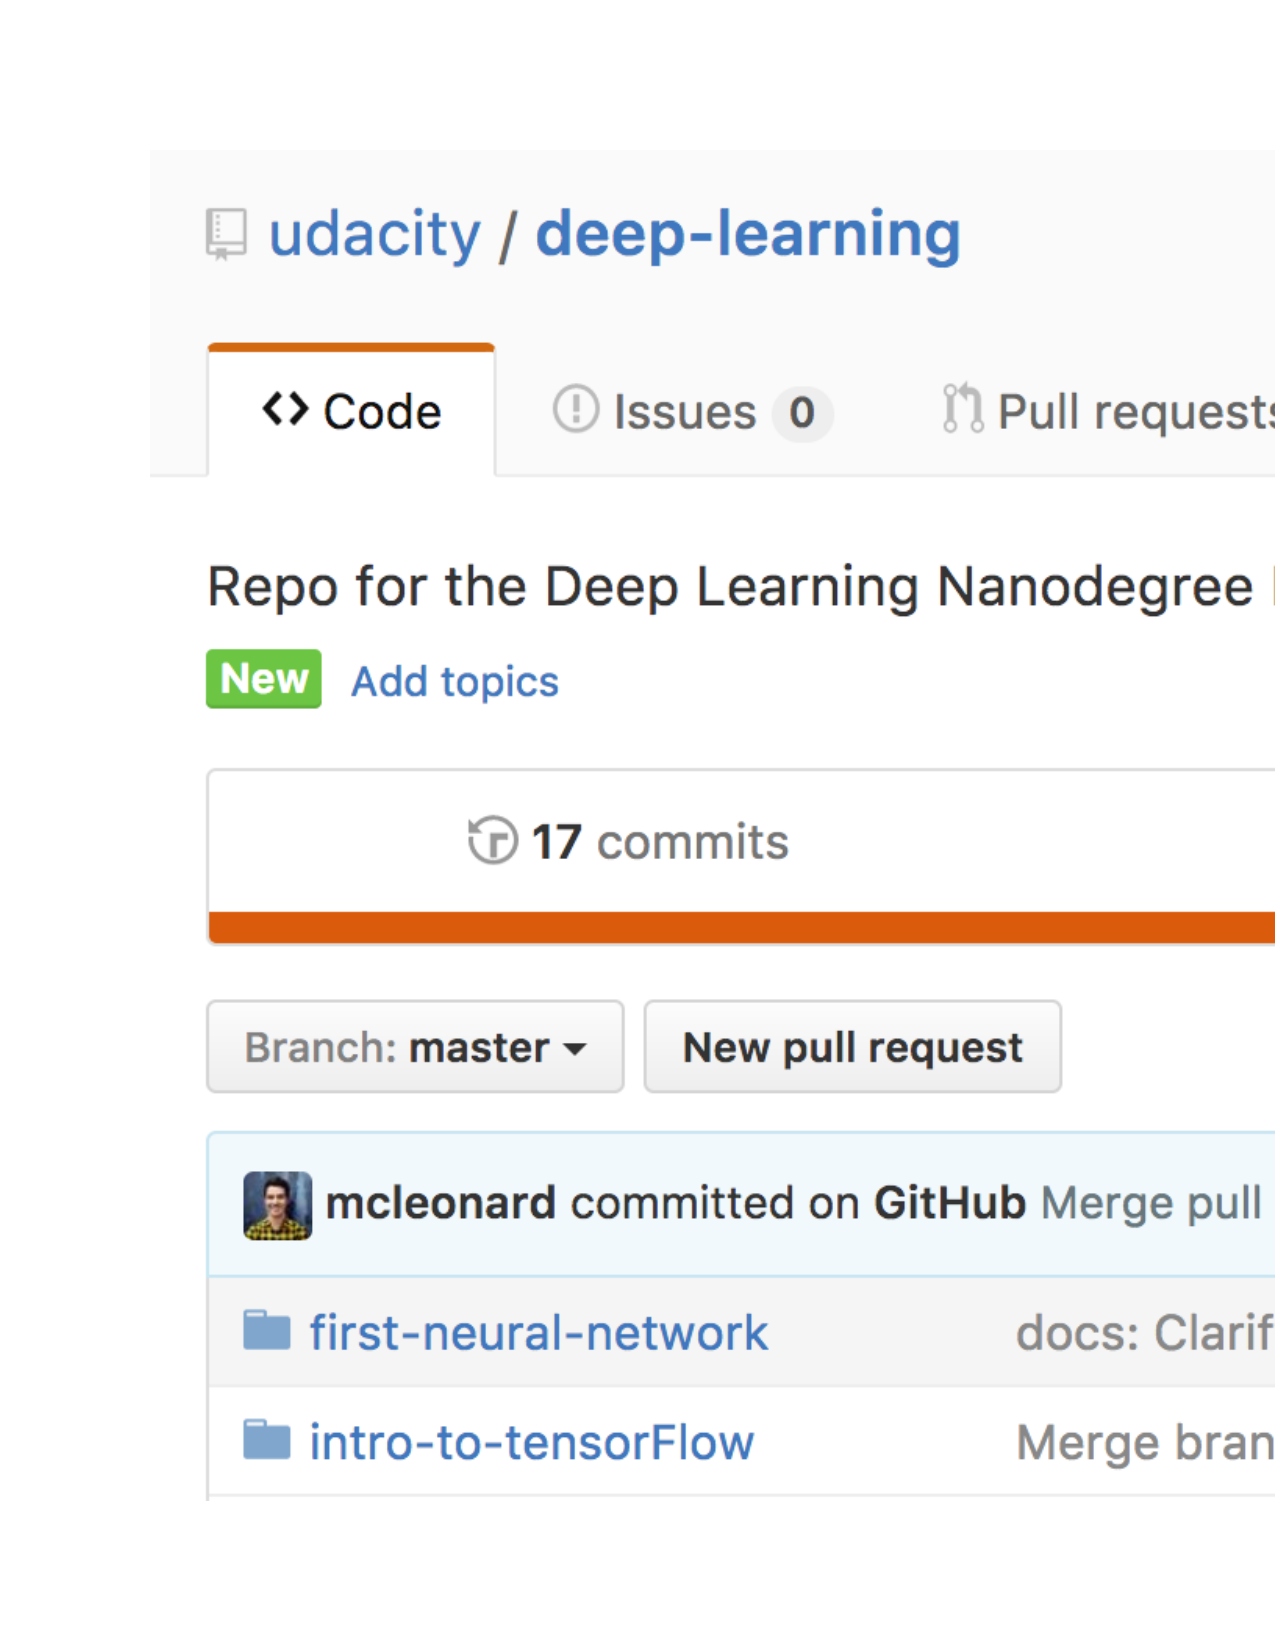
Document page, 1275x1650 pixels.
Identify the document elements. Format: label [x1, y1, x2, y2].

picture [150, 150, 1275, 1501]
